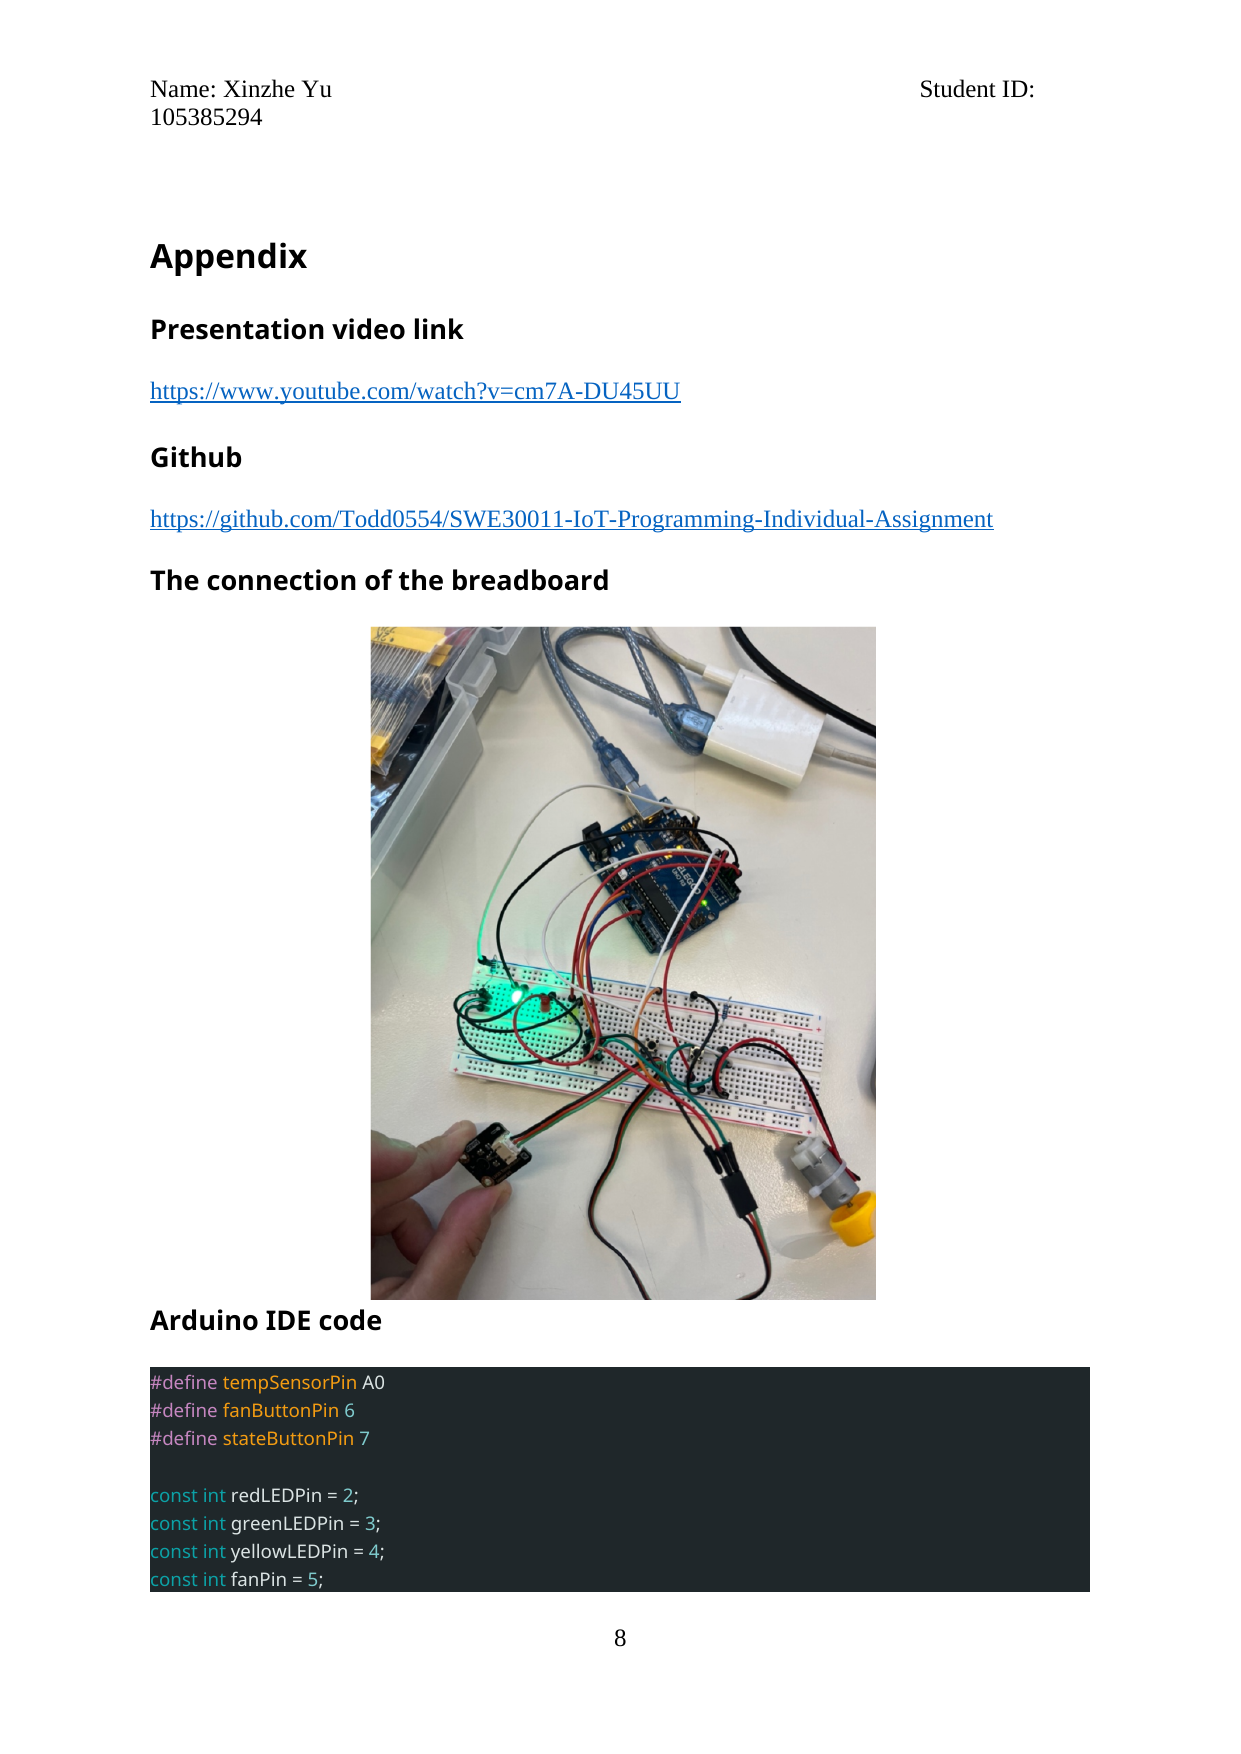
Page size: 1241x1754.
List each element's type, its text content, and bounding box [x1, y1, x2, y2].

text const int redLEDPin = 2; [150, 1479, 1090, 1507]
text const int greenLEDPin = 3; [150, 1507, 1090, 1536]
text const int fanPin = 5; [150, 1564, 1090, 1592]
text #define fanButtonPin 6 [150, 1395, 1090, 1423]
picture [371, 627, 876, 1299]
text https://github.com/Todd0554/SWE30011-IoT-Programming-Individual-Assignment [150, 504, 1090, 532]
text https://www.youtube.com/watch?v=cm7A-DU45UU [150, 376, 1090, 405]
subtitle Presentation video link [150, 311, 1090, 348]
subtitle Github [150, 438, 1090, 475]
text Arduino IDE code [150, 1301, 1090, 1338]
text #define stateButtonPin 7 [150, 1423, 1090, 1451]
subtitle Appendix [150, 232, 1090, 278]
text #define tempSensorPin A0 [150, 1367, 1090, 1395]
text The connection of the breadboard [150, 561, 1090, 598]
text const int yellowLEDPin = 4; [150, 1536, 1090, 1564]
